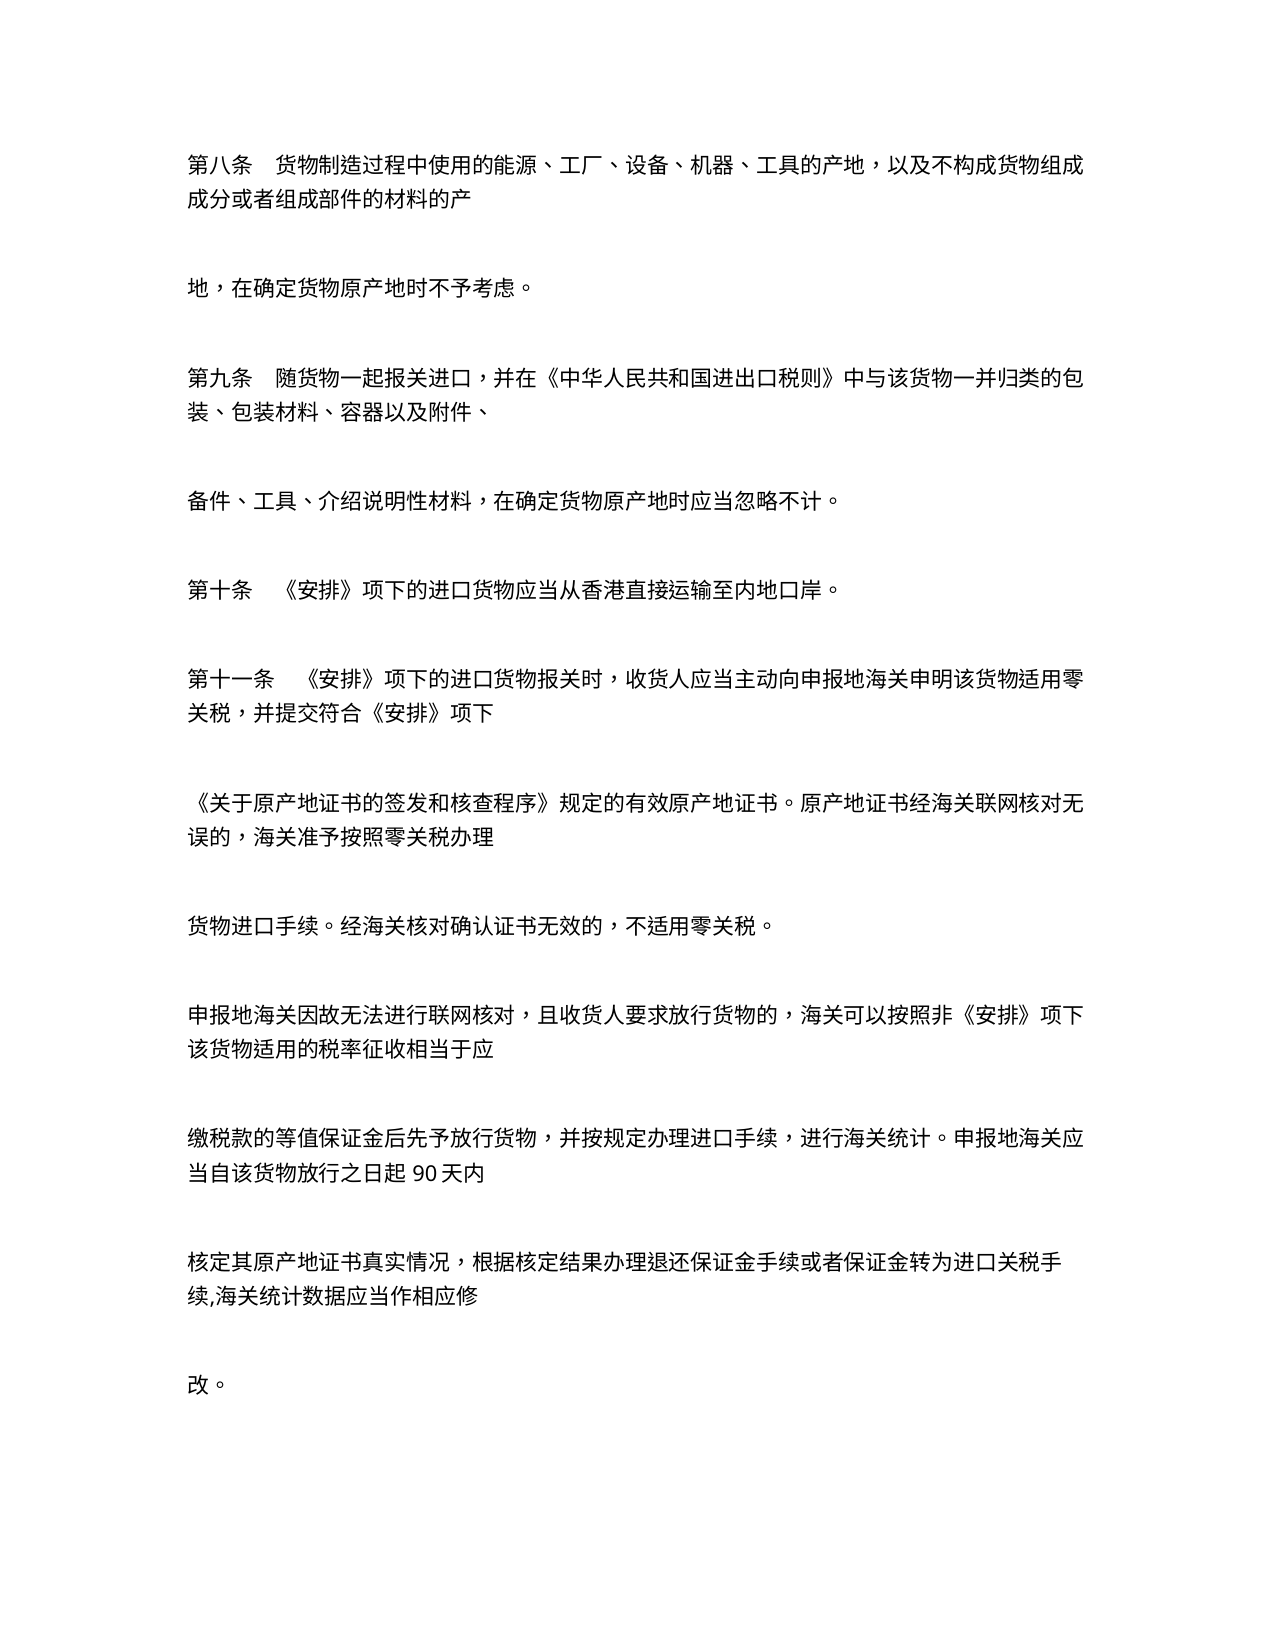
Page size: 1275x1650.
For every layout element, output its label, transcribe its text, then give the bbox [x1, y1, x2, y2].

text 备件、工具、介绍说明性材料，在确定货物原产地时应当忽略不计。 [187, 486, 1087, 550]
text 《关于原产地证书的签发和核查程序》规定的有效原产地证书。原产地证书经海关联网核对无误的，海关准予按照零关税办理 [187, 787, 1087, 886]
text 核定其原产地证书真实情况，根据核定结果办理退还保证金手续或者保证金转为进口关税手续,海关统计数据应当作相应修 [187, 1247, 1087, 1345]
text 第十条 《安排》项下的进口货物应当从香港直接运输至内地口岸。 [187, 575, 1087, 639]
text 第九条 随货物一起报关进口，并在《中华人民共和国进出口税则》中与该货物一并归类的包装、包装材料、容器以及附件、 [187, 362, 1087, 461]
text 申报地海关因故无法进行联网核对，且收货人要求放行货物的，海关可以按照非《安排》项下该货物适用的税率征收相当于应 [187, 1000, 1087, 1098]
text 改。 [187, 1370, 1087, 1434]
text 第十一条 《安排》项下的进口货物报关时，收货人应当主动向申报地海关申明该货物适用零关税，并提交符合《安排》项下 [187, 664, 1087, 762]
text 地，在确定货物原产地时不予考虑。 [187, 273, 1087, 337]
text 货物进口手续。经海关核对确认证书无效的，不适用零关税。 [187, 911, 1087, 975]
text 缴税款的等值保证金后先予放行货物，并按规定办理进口手续，进行海关统计。申报地海关应当自该货物放行之日起 90天内 [187, 1123, 1087, 1221]
text 第八条 货物制造过程中使用的能源、工厂、设备、机器、工具的产地，以及不构成货物组成成分或者组成部件的材料的产 [187, 150, 1087, 248]
